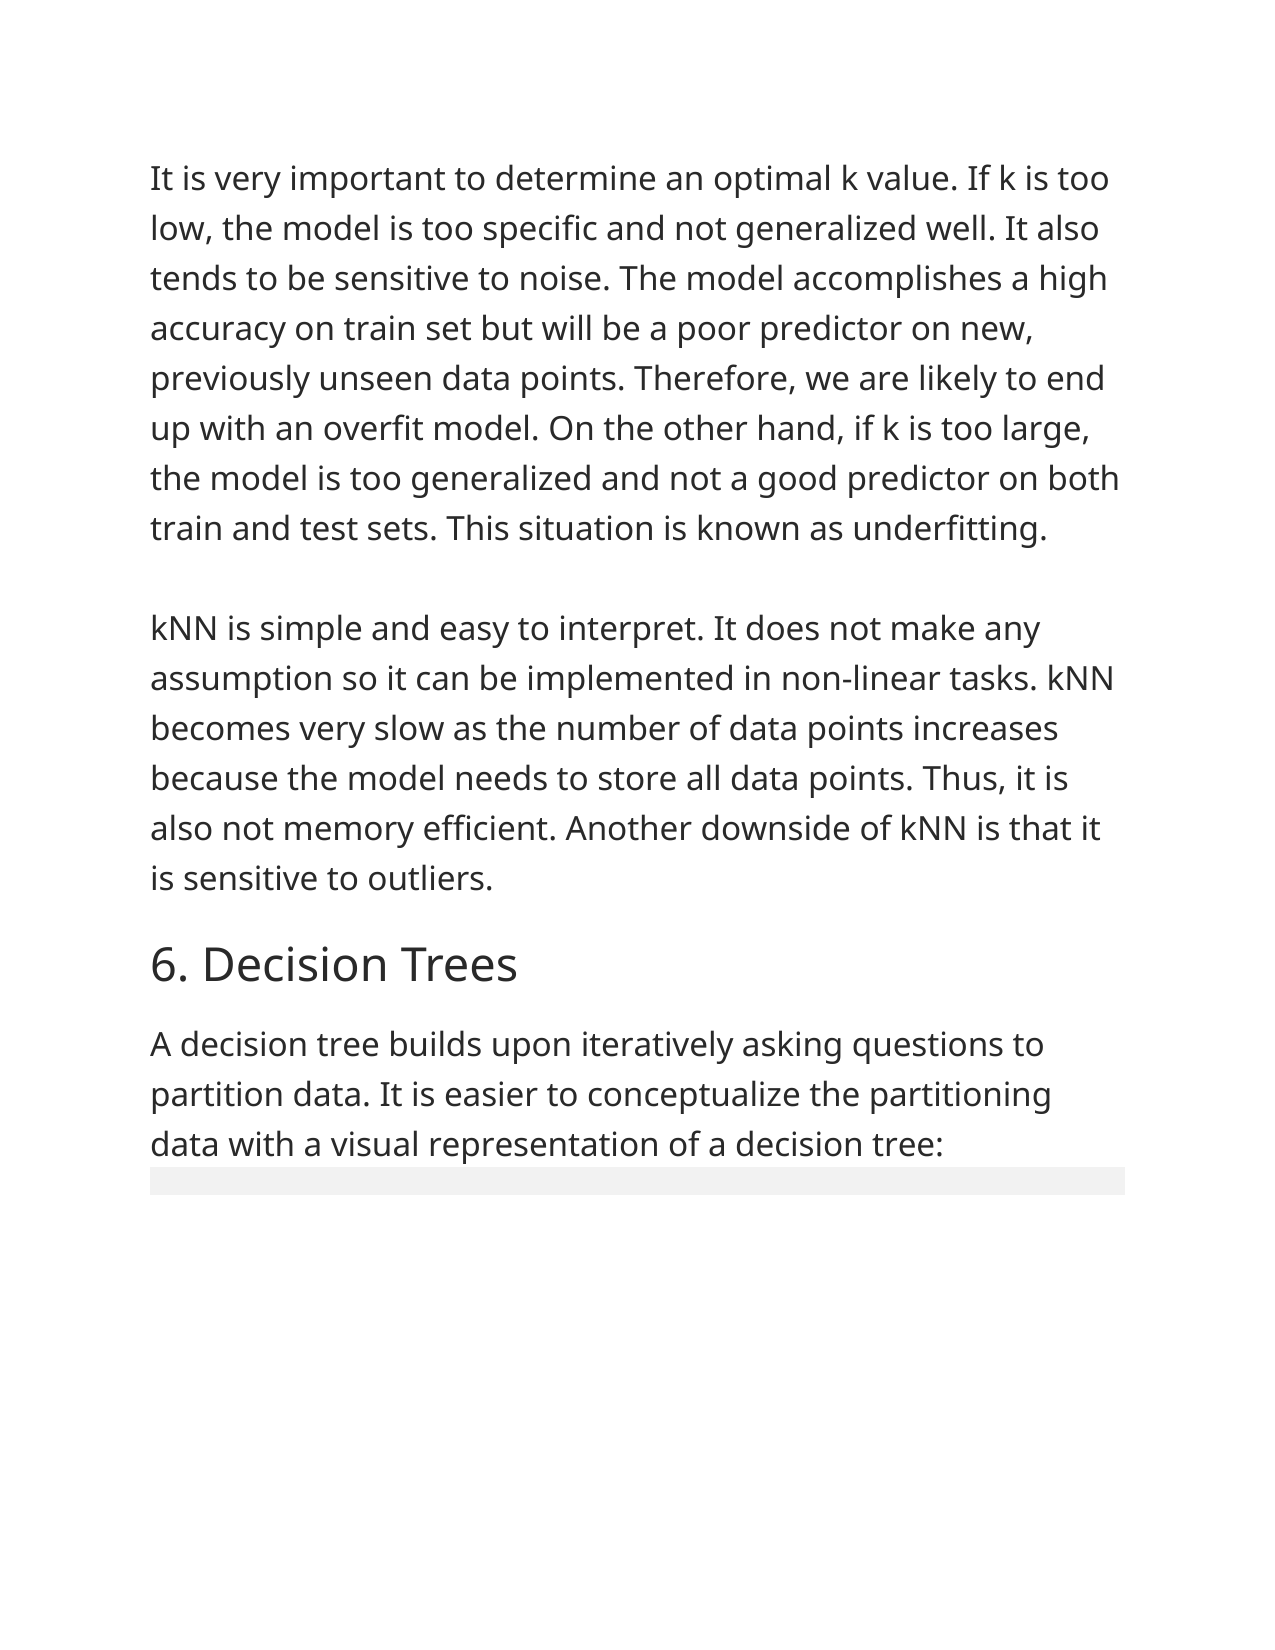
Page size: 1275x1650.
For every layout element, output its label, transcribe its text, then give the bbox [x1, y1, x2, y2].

text It is very important to determine an optimal k value. If k is too low, the model is too specific and not generalized well. It also tends to be sensitive to noise. The model accomplishes a high accuracy on train set but will be a poor predictor on new, previously unseen data points. Therefore, we are likely to end up with an overfit model. On the other hand, if k is too large, the model is too generalized and not a good predictor on both train and test sets. This situation is known as underfitting. [150, 150, 1125, 550]
text 6. Decision Trees [150, 931, 1125, 995]
text A decision tree builds upon iteratively asking questions to partition data. It is easier to conceptualize the partitioning data with a visual representation of a decision tree: [150, 1017, 1125, 1167]
text kNN is simple and easy to interpret. It does not make any assumption so it can be implemented in non-linear tasks. kNN becomes very slow as the number of data points increases because the model needs to store all data points. Thus, it is also not memory efficient. Another downside of kNN is that it is sensitive to outliers. [150, 600, 1125, 900]
